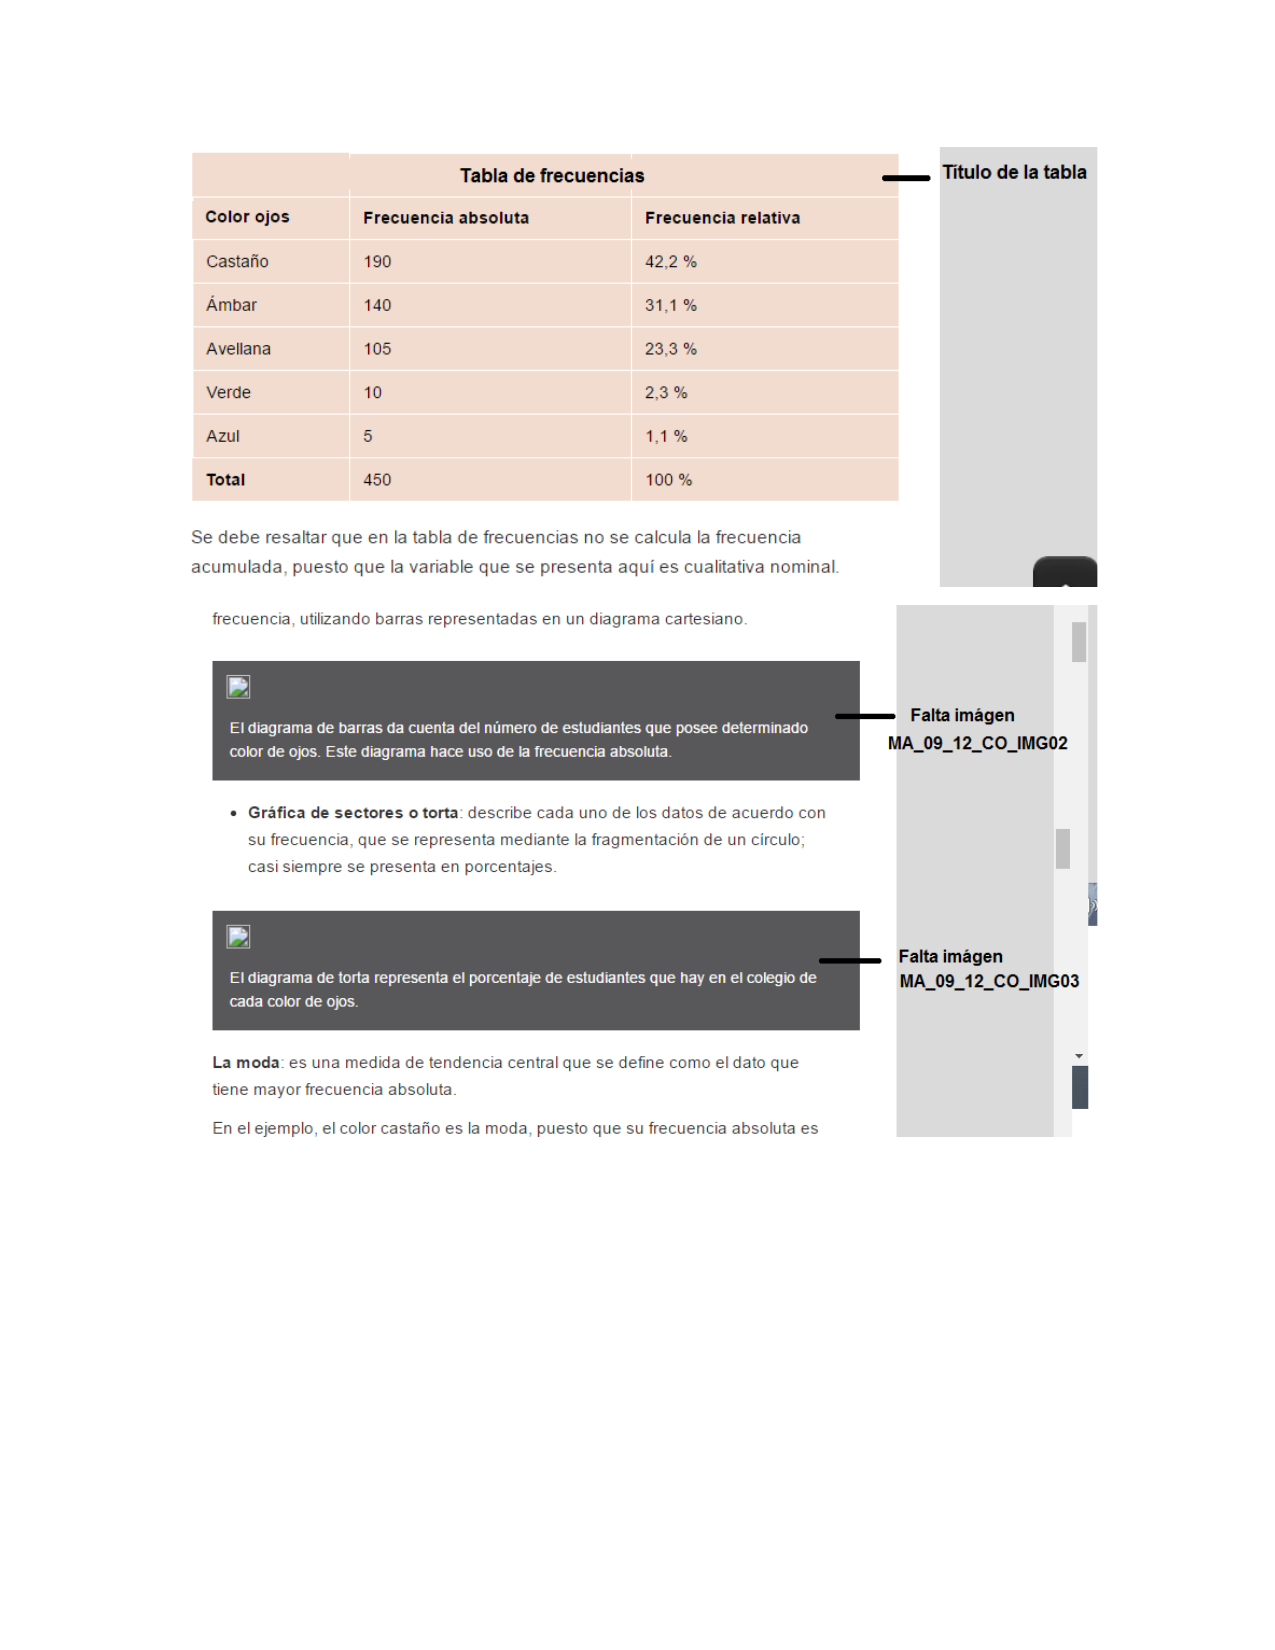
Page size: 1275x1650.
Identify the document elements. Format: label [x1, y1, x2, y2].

picture [177, 605, 1098, 1137]
picture [177, 147, 1098, 587]
